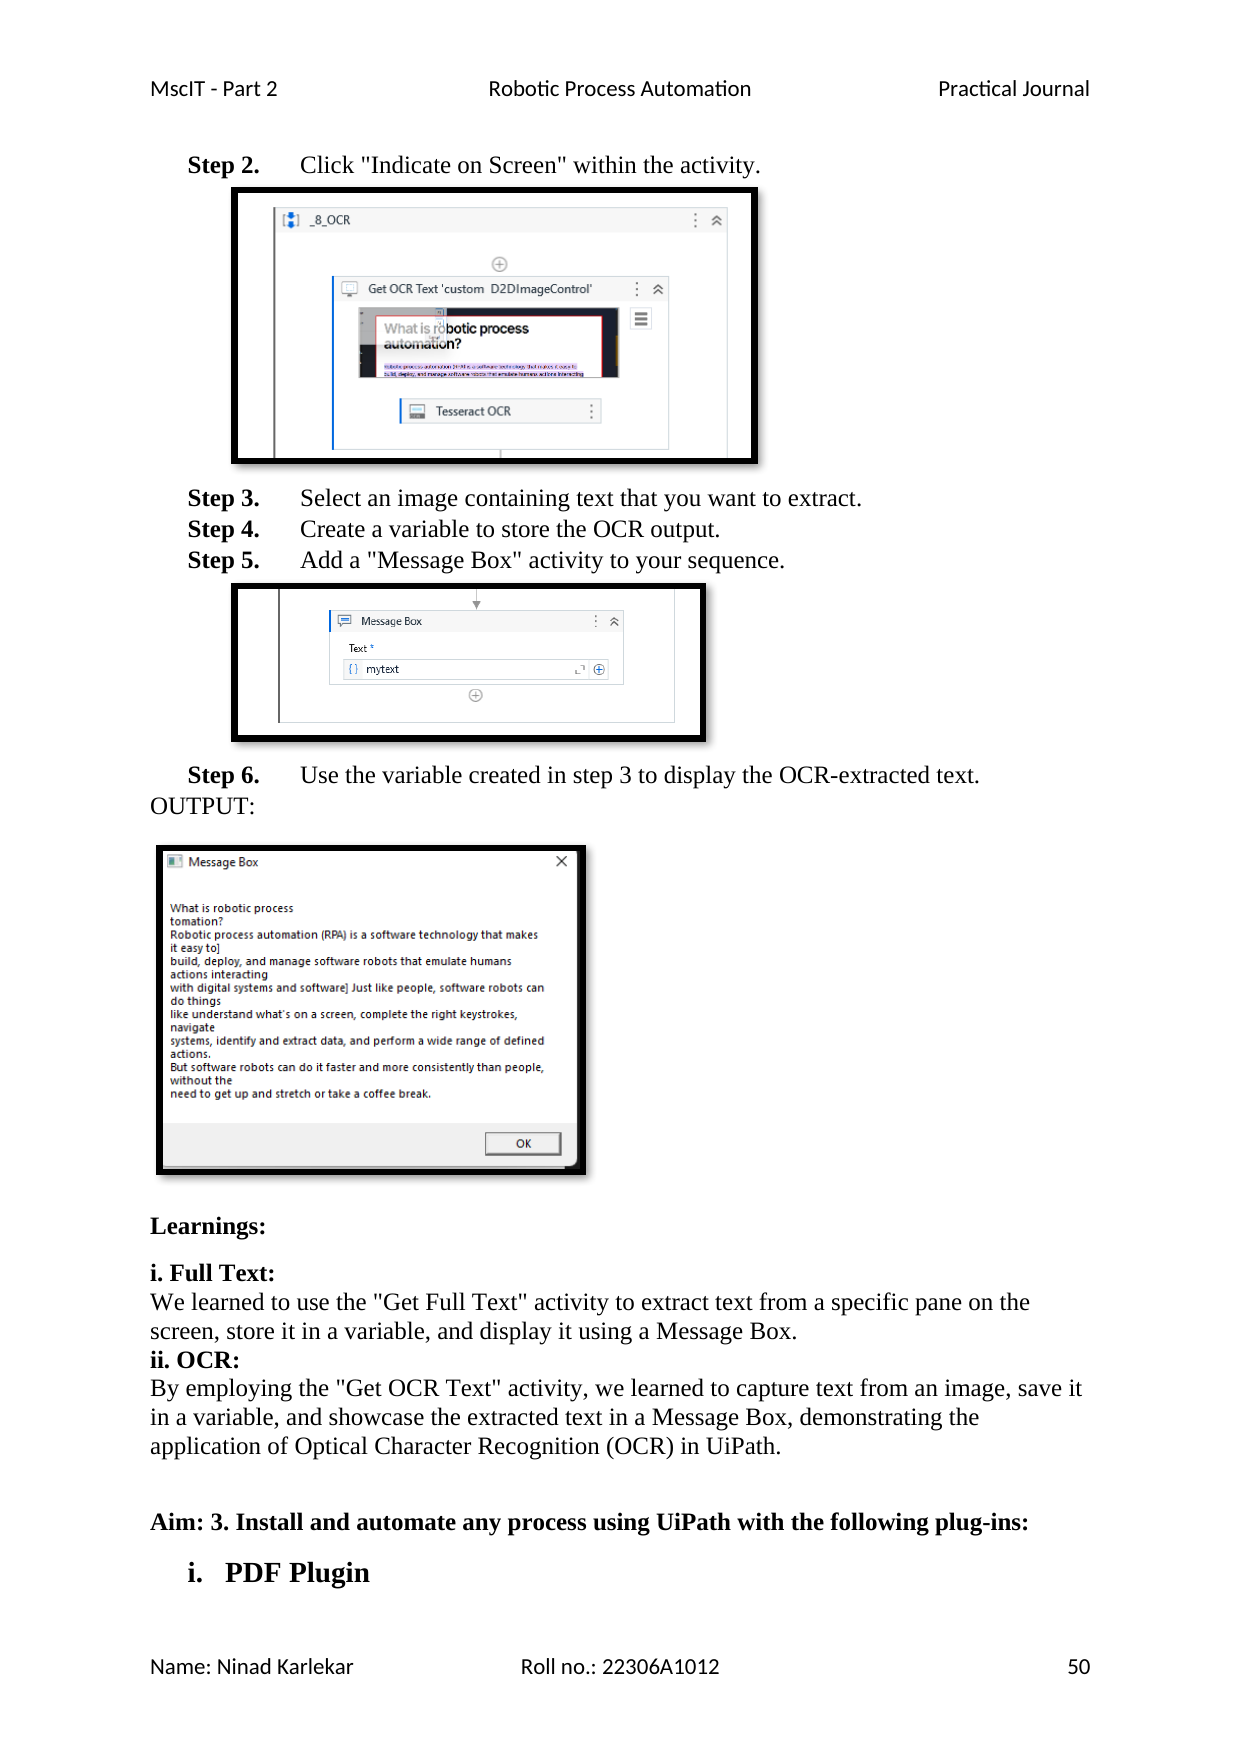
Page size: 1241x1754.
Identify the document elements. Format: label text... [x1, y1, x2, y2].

picture [163, 851, 580, 1169]
text ii. OCR: [150, 1345, 1090, 1373]
text Aim: 3. Install and automate any process using UiPath with the following plug-ins: [150, 1507, 1090, 1536]
text Learnings: [150, 1211, 1090, 1239]
picture [238, 589, 700, 735]
text OUTPUT: [150, 791, 1090, 820]
list Create a variable to store the OCR output. [187, 514, 1090, 543]
text By employing the "Get OCR Text" activity, we learned to capture text from an image, save it in a variable, and showcase the extracted text in a Message Box, demonstrating the application of Optical Character Recognition (OCR) in UiPath. [150, 1373, 1090, 1460]
list PDF Plugin [187, 1555, 1090, 1589]
picture [238, 193, 751, 458]
list Select an image containing text that you want to extract. [187, 483, 1090, 512]
text i. Full Text: [150, 1258, 1090, 1287]
text We learned to use the "Get Full Text" activity to extract text from a specific pane on the screen, store it in a variable, and display it using a Message Box. [150, 1287, 1090, 1345]
list Use the variable created in step 3 to display the OCR-extracted text. [187, 760, 1090, 789]
